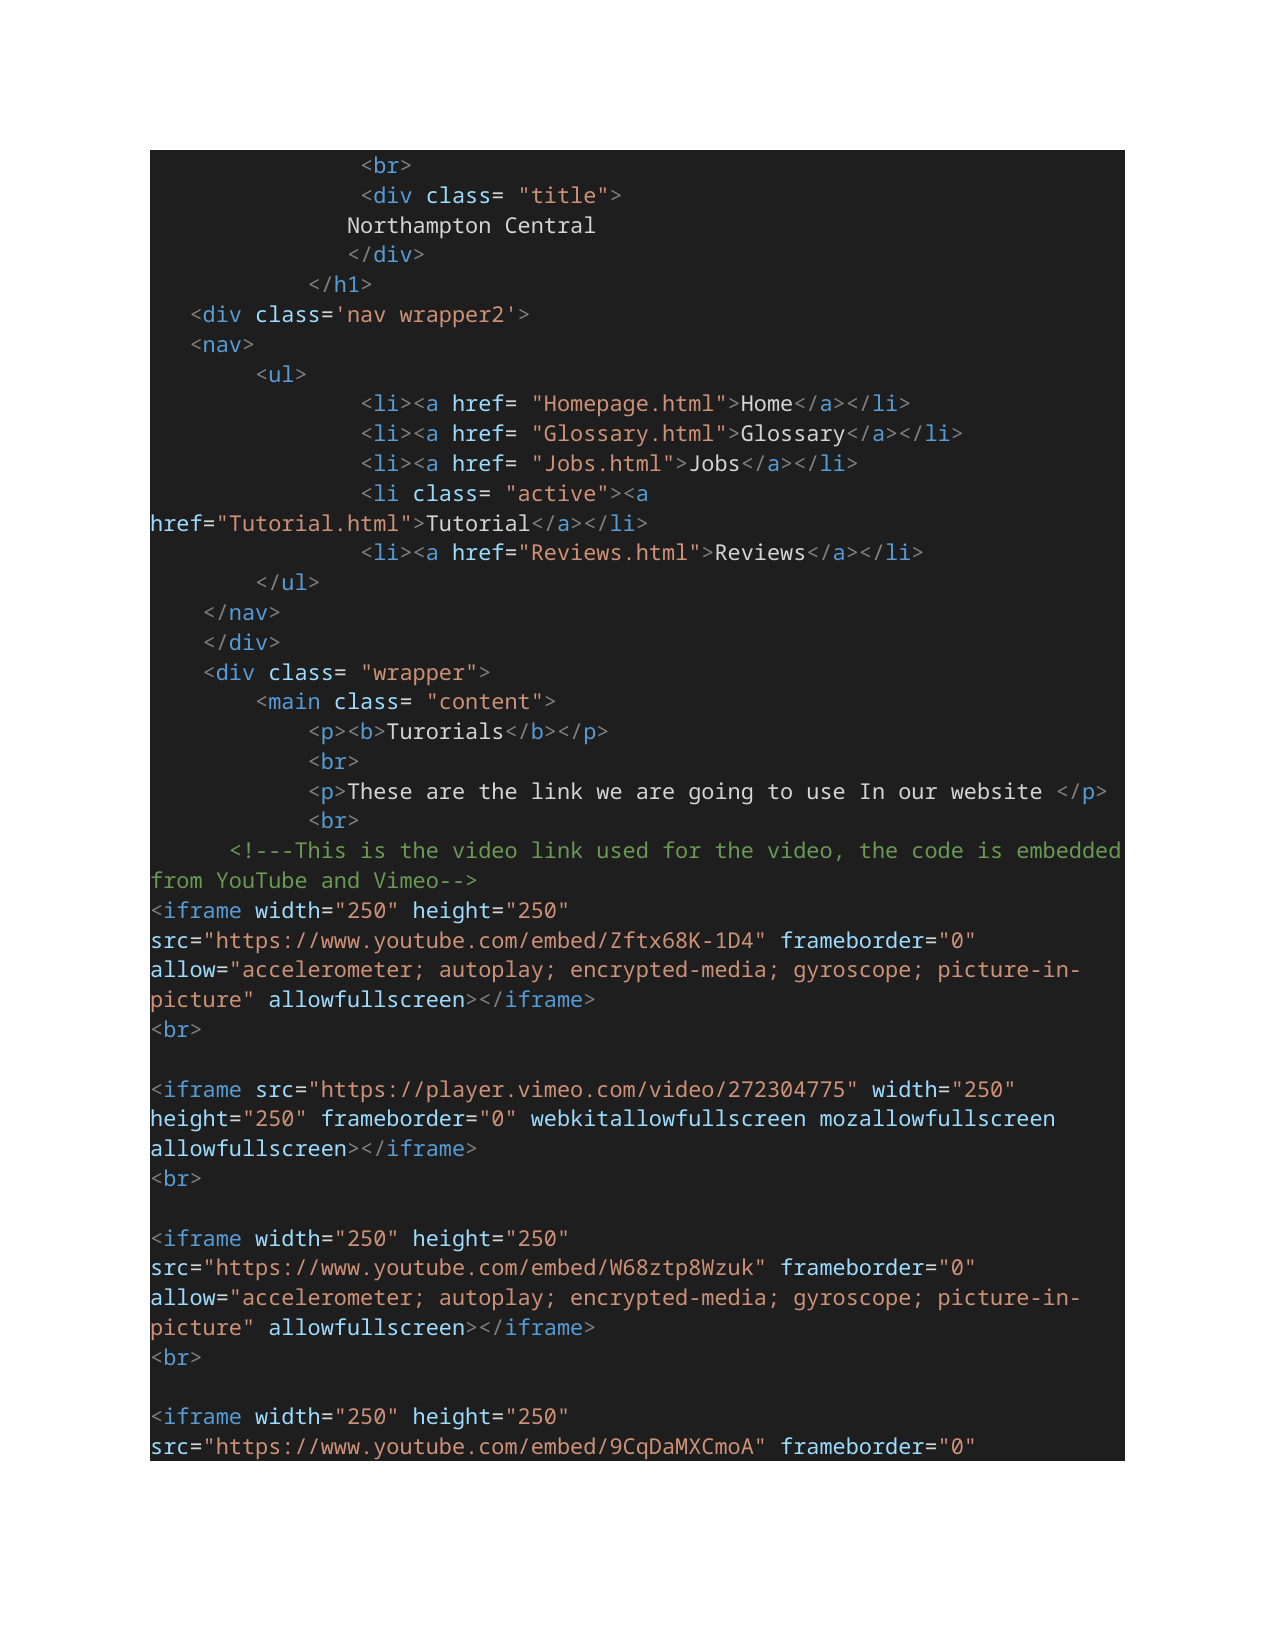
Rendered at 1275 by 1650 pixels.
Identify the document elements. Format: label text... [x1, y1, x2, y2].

text <nav> [150, 329, 1125, 358]
text <br> [150, 805, 1125, 835]
text <iframe width="250" height="250" src="https://www.youtube.com/embed/Zftx68K-1D4" frameborder="0" allow="accelerometer; autoplay; encrypted-media; gyroscope; picture-in-picture" allowfullscreen></iframe> [150, 895, 1125, 1014]
text <br> [150, 1014, 1125, 1044]
text <br> [150, 1342, 1125, 1371]
text </div> [150, 627, 1125, 656]
text </h1> [150, 269, 1125, 299]
text <br> [150, 150, 1125, 180]
text <br> [150, 1163, 1125, 1193]
text <iframe src="https://player.vimeo.com/video/272304775" width="250" height="250" frameborder="0" webkitallowfullscreen mozallowfullscreen allowfullscreen></iframe> [150, 1073, 1125, 1163]
text <main class= "content"> [150, 686, 1125, 716]
text <li><a href= "Glossary.html">Glossary</a></li> [150, 418, 1125, 448]
text Northampton Central [150, 209, 1125, 239]
text <li><a href="Reviews.html">Reviews</a></li> [150, 537, 1125, 567]
text <ul> [150, 358, 1125, 388]
text <li><a href= "Jobs.html">Jobs</a></li> [150, 448, 1125, 478]
text <iframe width="250" height="250" src="https://www.youtube.com/embed/W68ztp8Wzuk" frameborder="0" allow="accelerometer; autoplay; encrypted-media; gyroscope; picture-in-picture" allowfullscreen></iframe> [150, 1222, 1125, 1342]
text <br> [150, 746, 1125, 776]
text </ul> [150, 567, 1125, 597]
text <div class= "wrapper"> [150, 656, 1125, 686]
text <li class= "active"><a href="Tutorial.html">Tutorial</a></li> [150, 478, 1125, 537]
text <p>These are the link we are going to use In our website </p> [150, 776, 1125, 805]
text </nav> [150, 597, 1125, 627]
text <div class= "title"> [150, 180, 1125, 209]
text <li><a href= "Homepage.html">Home</a></li> [150, 388, 1125, 418]
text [150, 1401, 1125, 1461]
text </div> [150, 239, 1125, 269]
text <div class='nav wrapper2'> [150, 299, 1125, 329]
text <p><b>Turorials</b></p> [150, 716, 1125, 746]
text <!---This is the video link used for the video, the code is embedded from YouTube and Vimeo--> [150, 835, 1125, 895]
